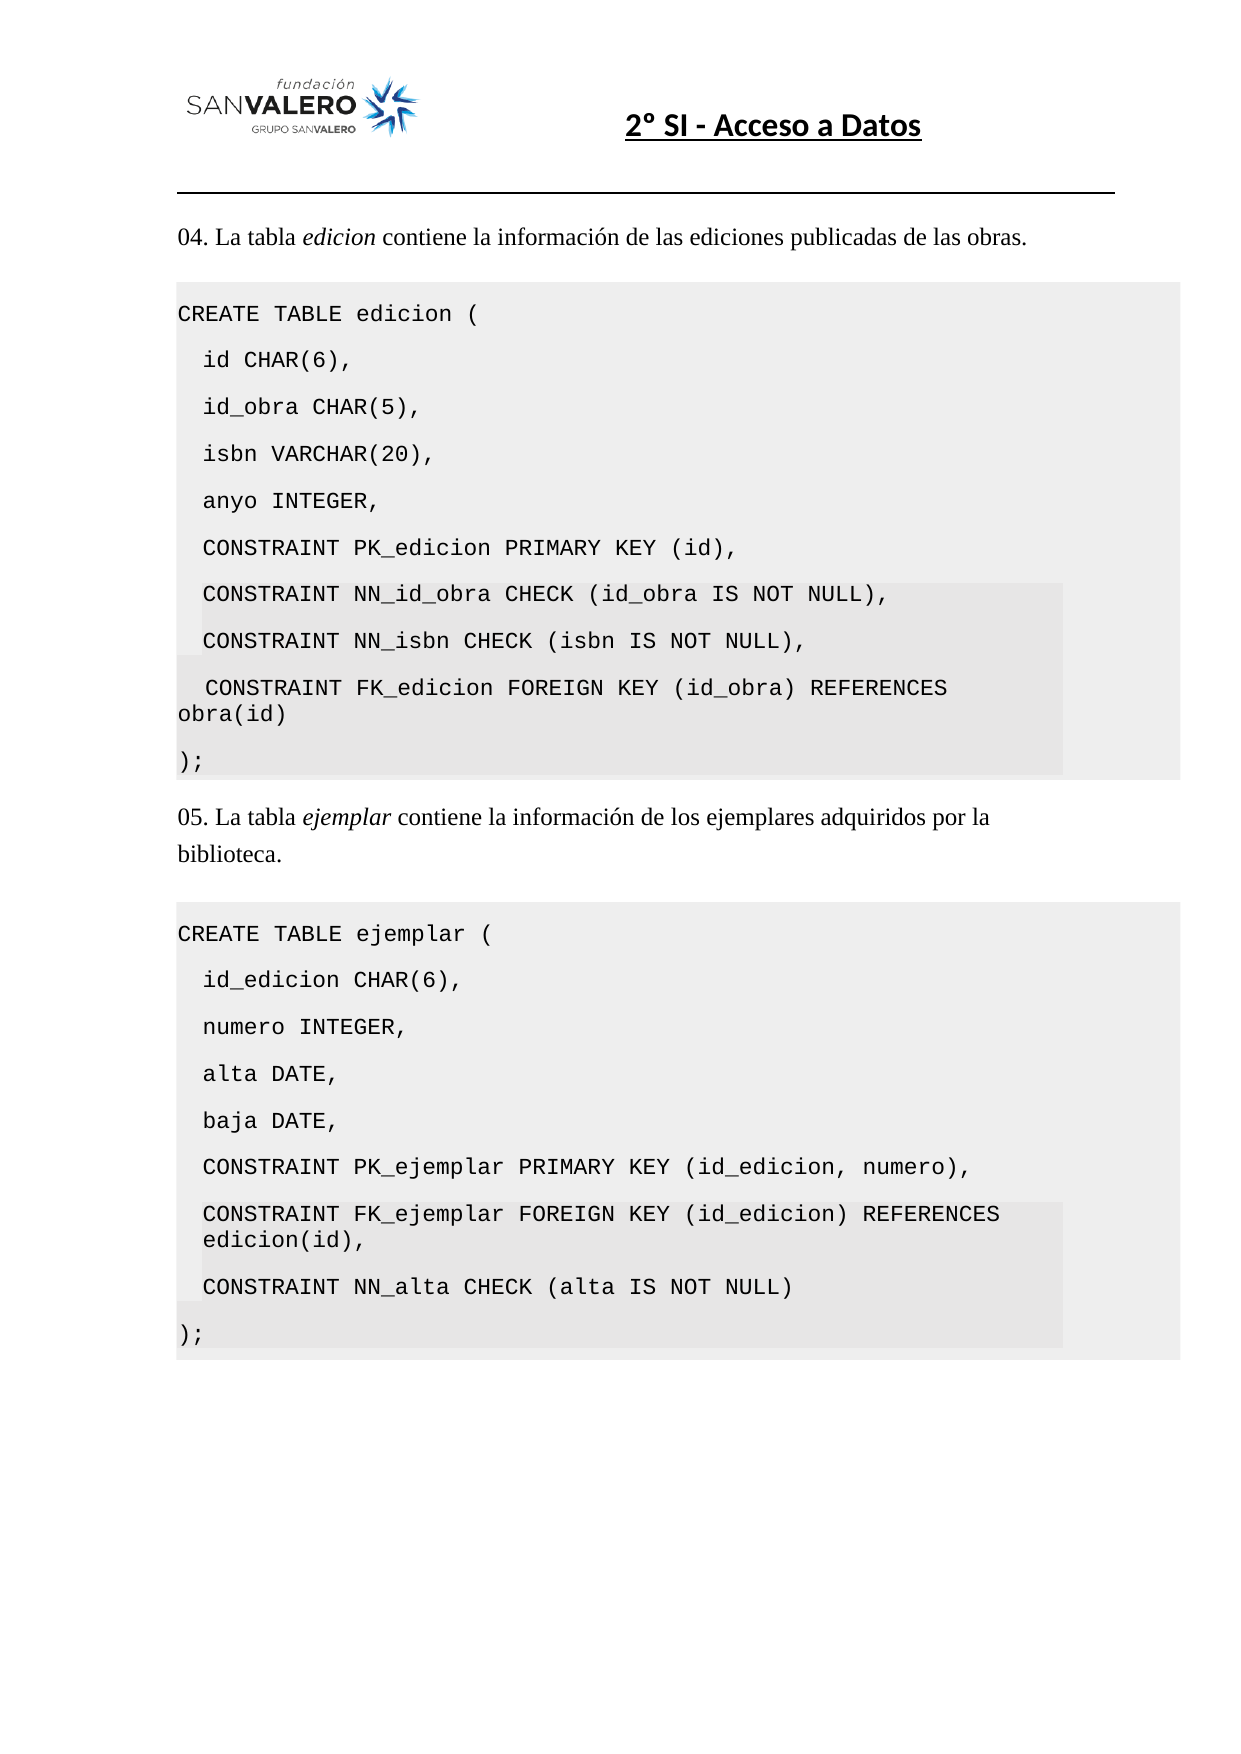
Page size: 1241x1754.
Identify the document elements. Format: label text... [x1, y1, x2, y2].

text id_edicion CHAR(6), [202, 969, 1063, 994]
text 04. La tabla edicion contiene la información de las ediciones publicadas de las obras. [177, 222, 1063, 251]
text CREATE TABLE edicion ( [177, 302, 1063, 328]
text CONSTRAINT FK_ejemplar FOREIGN KEY (id_edicion) REFERENCES edicion(id), [202, 1202, 1063, 1254]
text isbn VARCHAR(20), [202, 442, 1063, 468]
text CONSTRAINT NN_id_obra CHECK (id_obra IS NOT NULL), [202, 583, 1063, 609]
text id CHAR(6), [202, 349, 1063, 375]
picture [184, 73, 424, 140]
text alta DATE, [202, 1062, 1063, 1088]
text id_obra CHAR(5), [202, 396, 1063, 422]
picture [176, 901, 1181, 1360]
text ); [177, 749, 1063, 775]
text CONSTRAINT FK_edicion FOREIGN KEY (id_obra) REFERENCES obra(id) [177, 676, 1063, 728]
text CONSTRAINT NN_isbn CHECK (isbn IS NOT NULL), [202, 629, 1063, 655]
text baja DATE, [202, 1109, 1063, 1135]
picture [176, 281, 1181, 780]
text CONSTRAINT PK_edicion PRIMARY KEY (id), [202, 536, 1063, 562]
text anyo INTEGER, [202, 489, 1063, 515]
text 05. La tabla ejemplar contiene la información de los ejemplares adquiridos por la biblioteca. [177, 796, 1050, 870]
text ); [177, 1322, 1063, 1348]
text CONSTRAINT NN_alta CHECK (alta IS NOT NULL) [202, 1275, 1063, 1301]
text CREATE TABLE ejemplar ( [177, 922, 1063, 948]
text CONSTRAINT PK_ejemplar PRIMARY KEY (id_edicion, numero), [202, 1156, 1063, 1182]
text numero INTEGER, [202, 1015, 1063, 1041]
